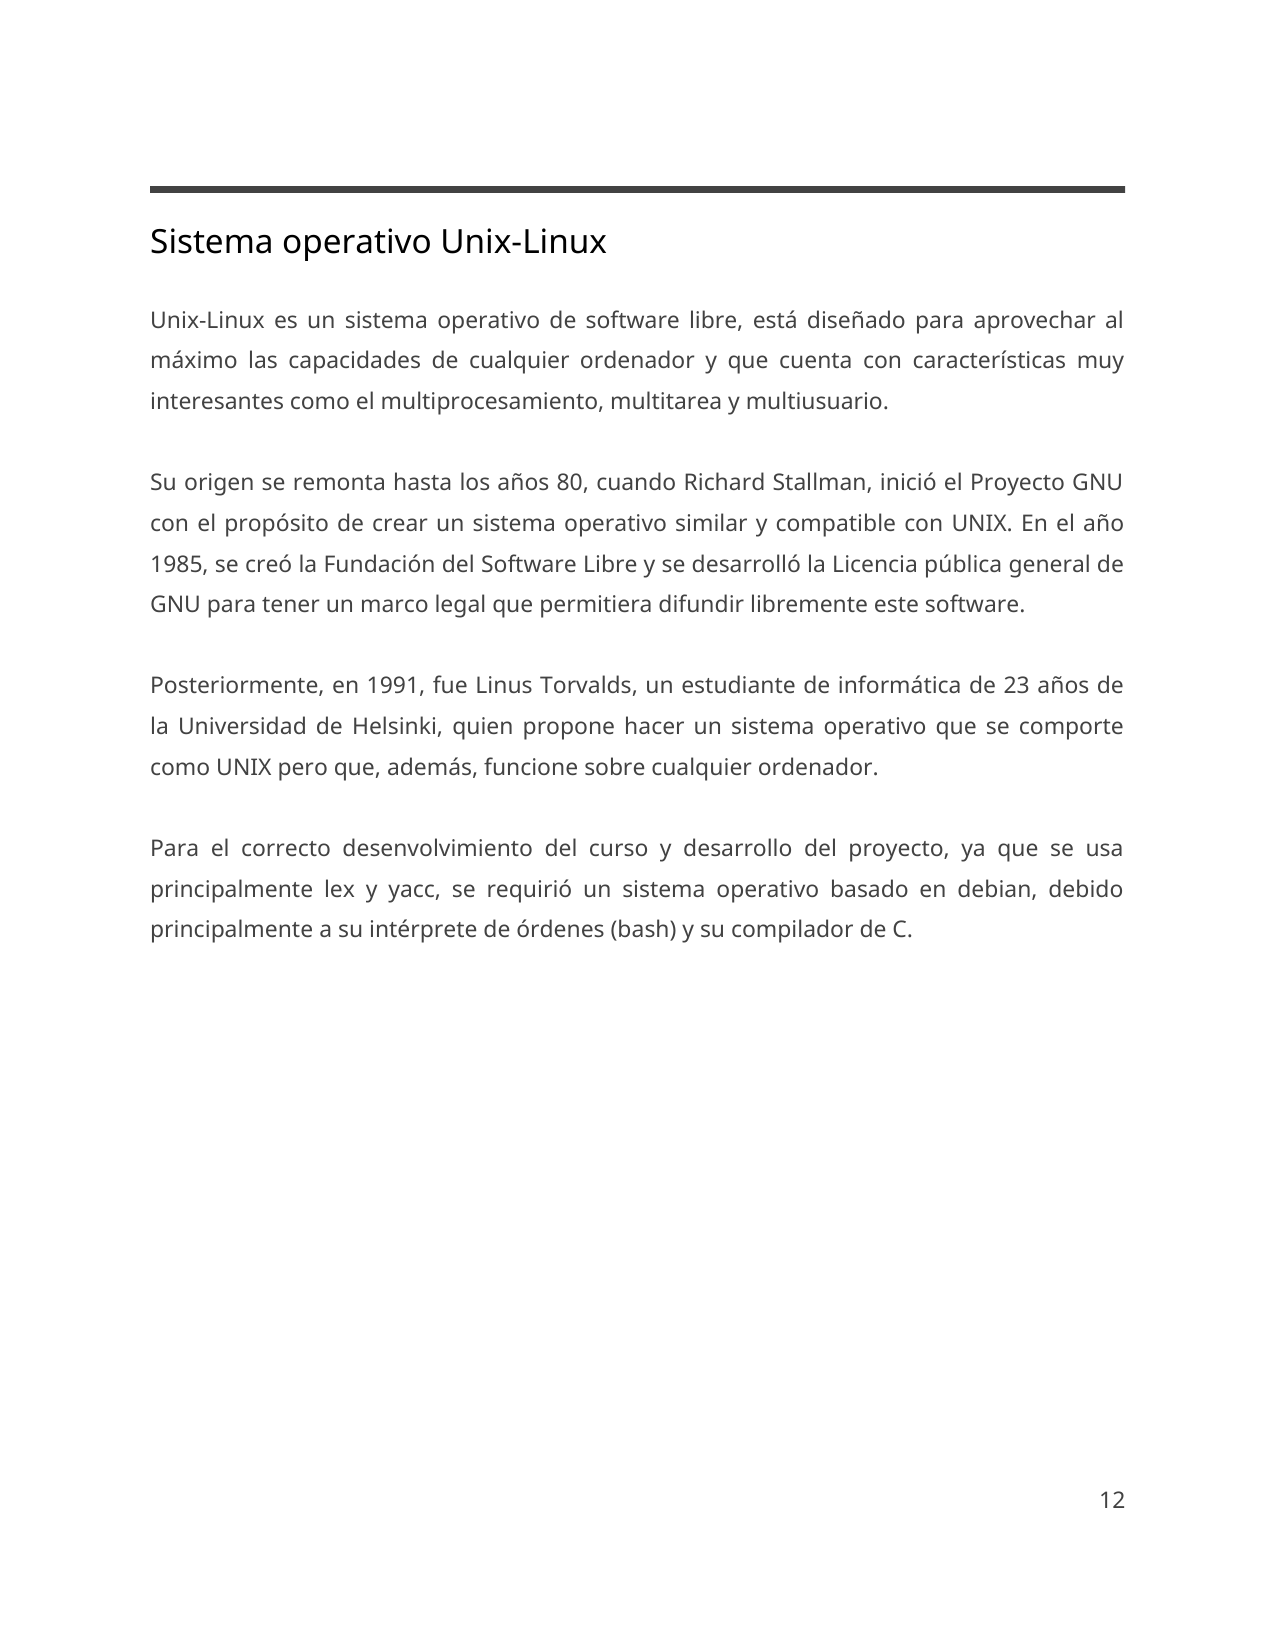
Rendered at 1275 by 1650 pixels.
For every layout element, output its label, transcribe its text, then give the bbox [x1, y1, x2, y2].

subtitle Sistema operativo Unix-Linux [150, 218, 1125, 263]
text Posteriormente, en 1991, fue Linus Torvalds, un estudiante de informática de 23 años de la Universidad de Helsinki, quien propone hacer un sistema operativo que se comporte como UNIX pero que, además, funcione sobre cualquier ordenador. [150, 669, 1125, 782]
text Unix-Linux es un sistema operativo de software libre, está diseñado para aprovechar al máximo las capacidades de cualquier ordenador y que cuenta con características muy interesantes como el multiprocesamiento, multitarea y multiusuario. [150, 263, 1125, 416]
text Para el correcto desenvolvimiento del curso y desarrollo del proyecto, ya que se usa principalmente lex y yacc, se requirió un sistema operativo basado en debian, debido principalmente a su intérprete de órdenes (bash) y su compilador de C. [150, 832, 1125, 944]
picture [150, 186, 1125, 193]
